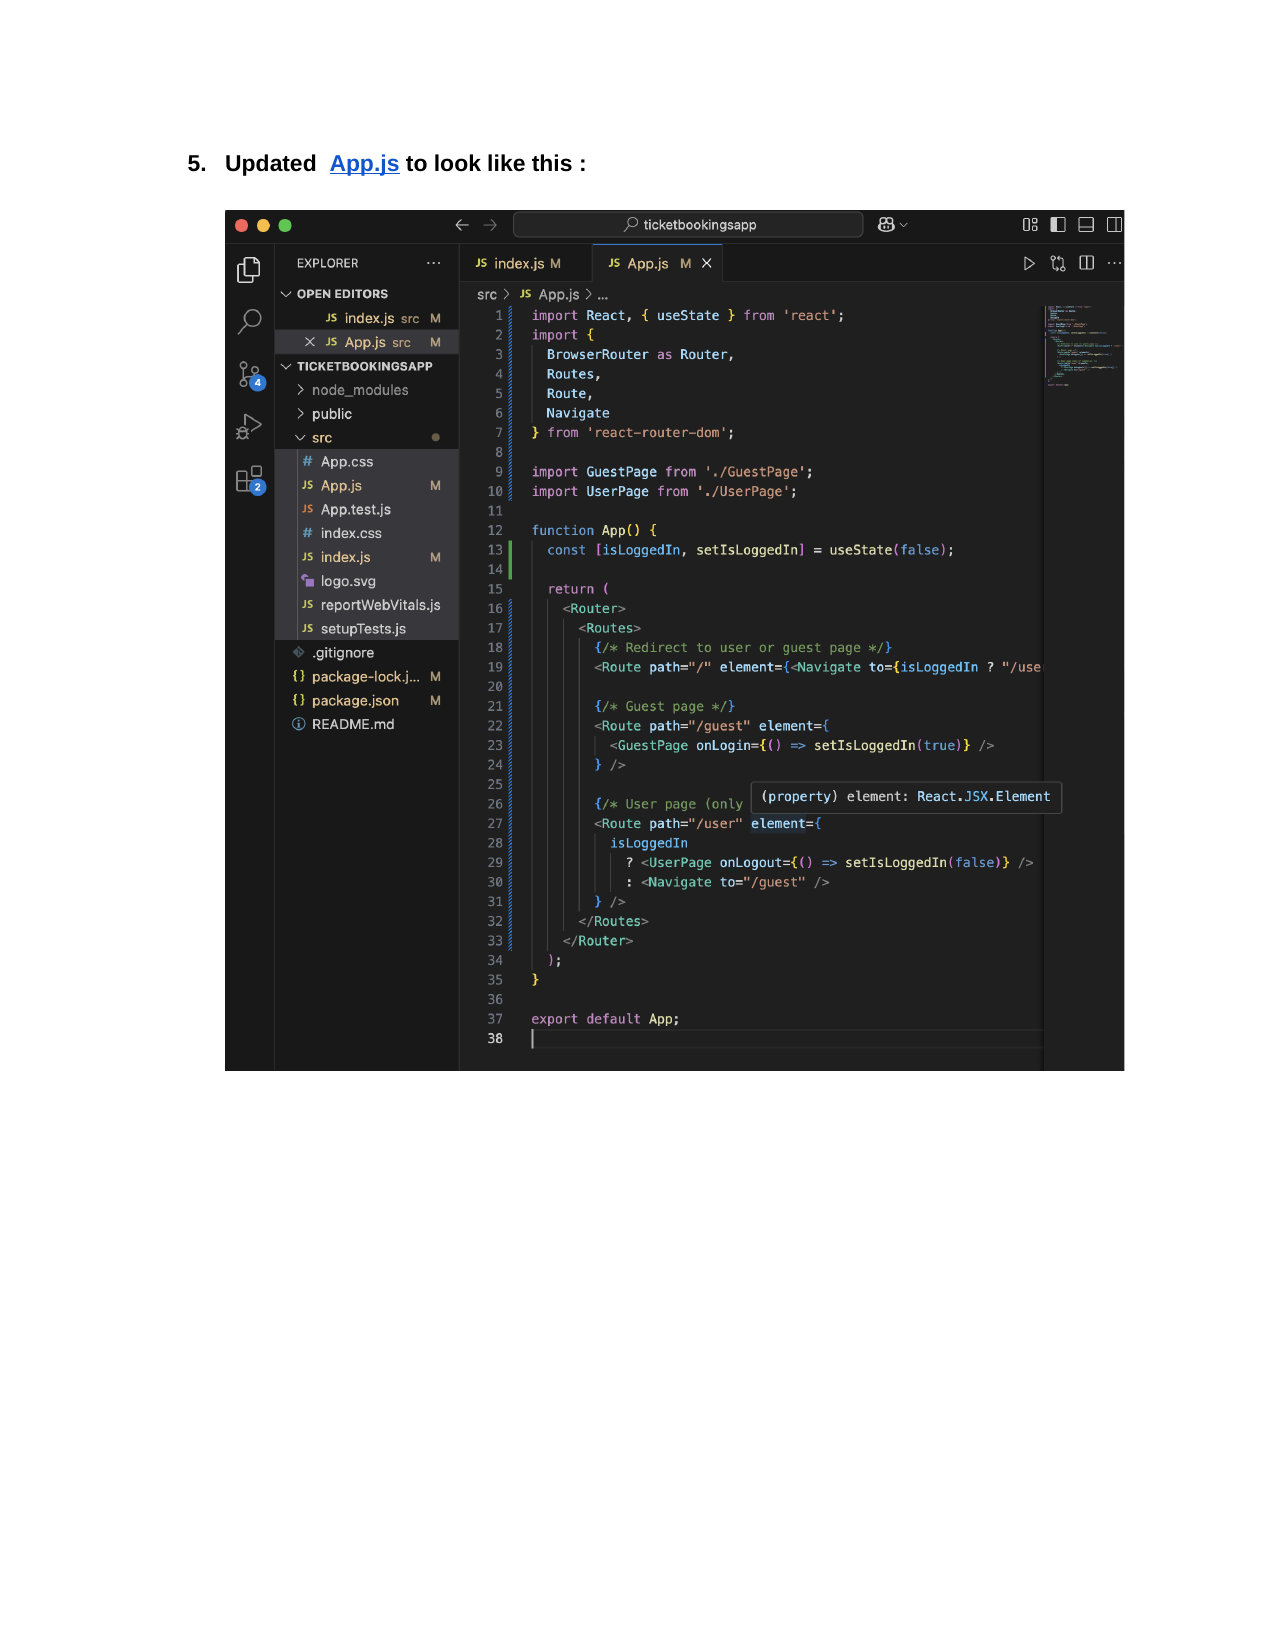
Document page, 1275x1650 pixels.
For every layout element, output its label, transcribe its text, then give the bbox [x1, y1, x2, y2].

picture [225, 210, 1125, 1071]
